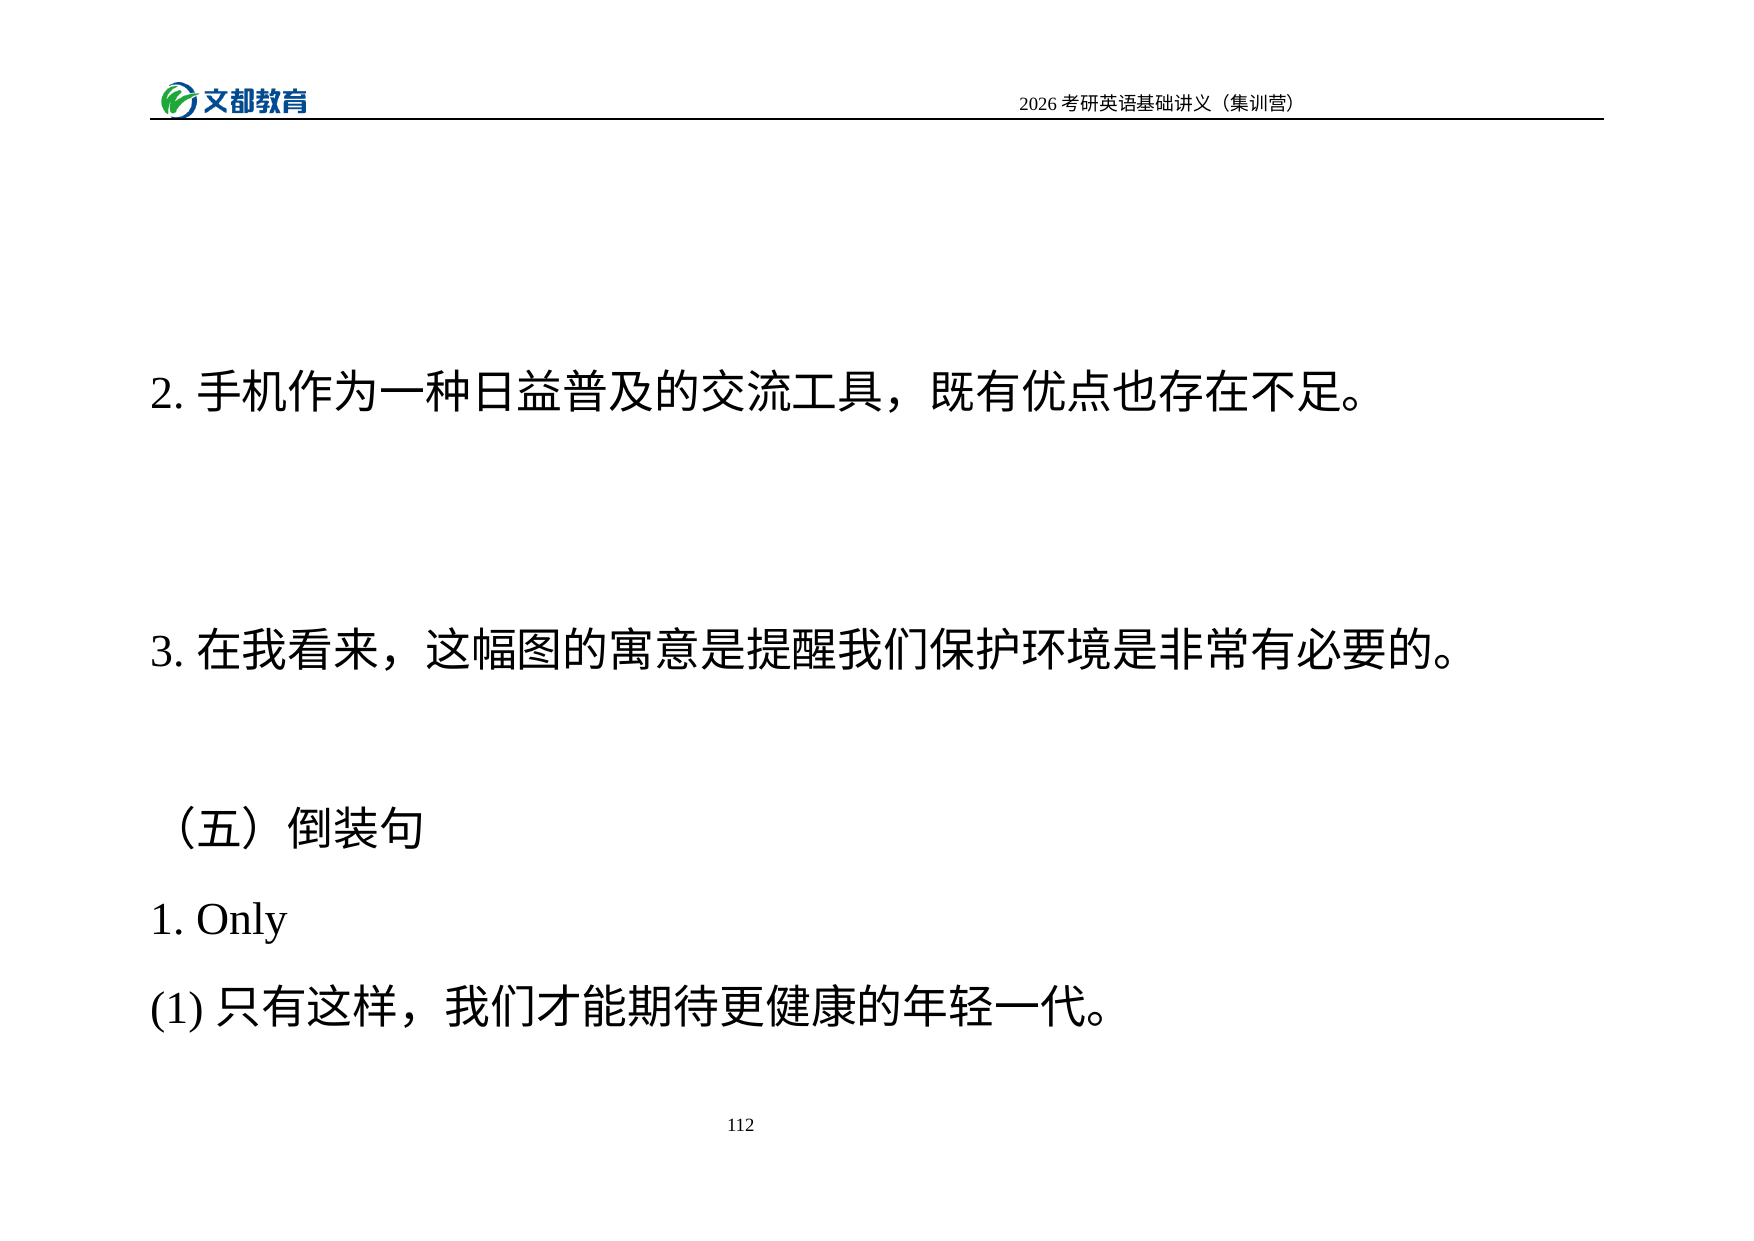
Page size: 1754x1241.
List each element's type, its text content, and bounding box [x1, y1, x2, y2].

text 3. 在我看来，这幅图的寓意是提醒我们保护环境是非常有必要的。 [150, 613, 1604, 680]
text （五）倒装句 [150, 792, 1604, 858]
text 1. Only [150, 891, 1604, 944]
picture [161, 82, 306, 118]
text 2. 手机作为一种日益普及的交流工具，既有优点也存在不足。 [150, 356, 1604, 422]
text (1) 只有这样，我们才能期待更健康的年轻一代。 [150, 970, 1604, 1037]
